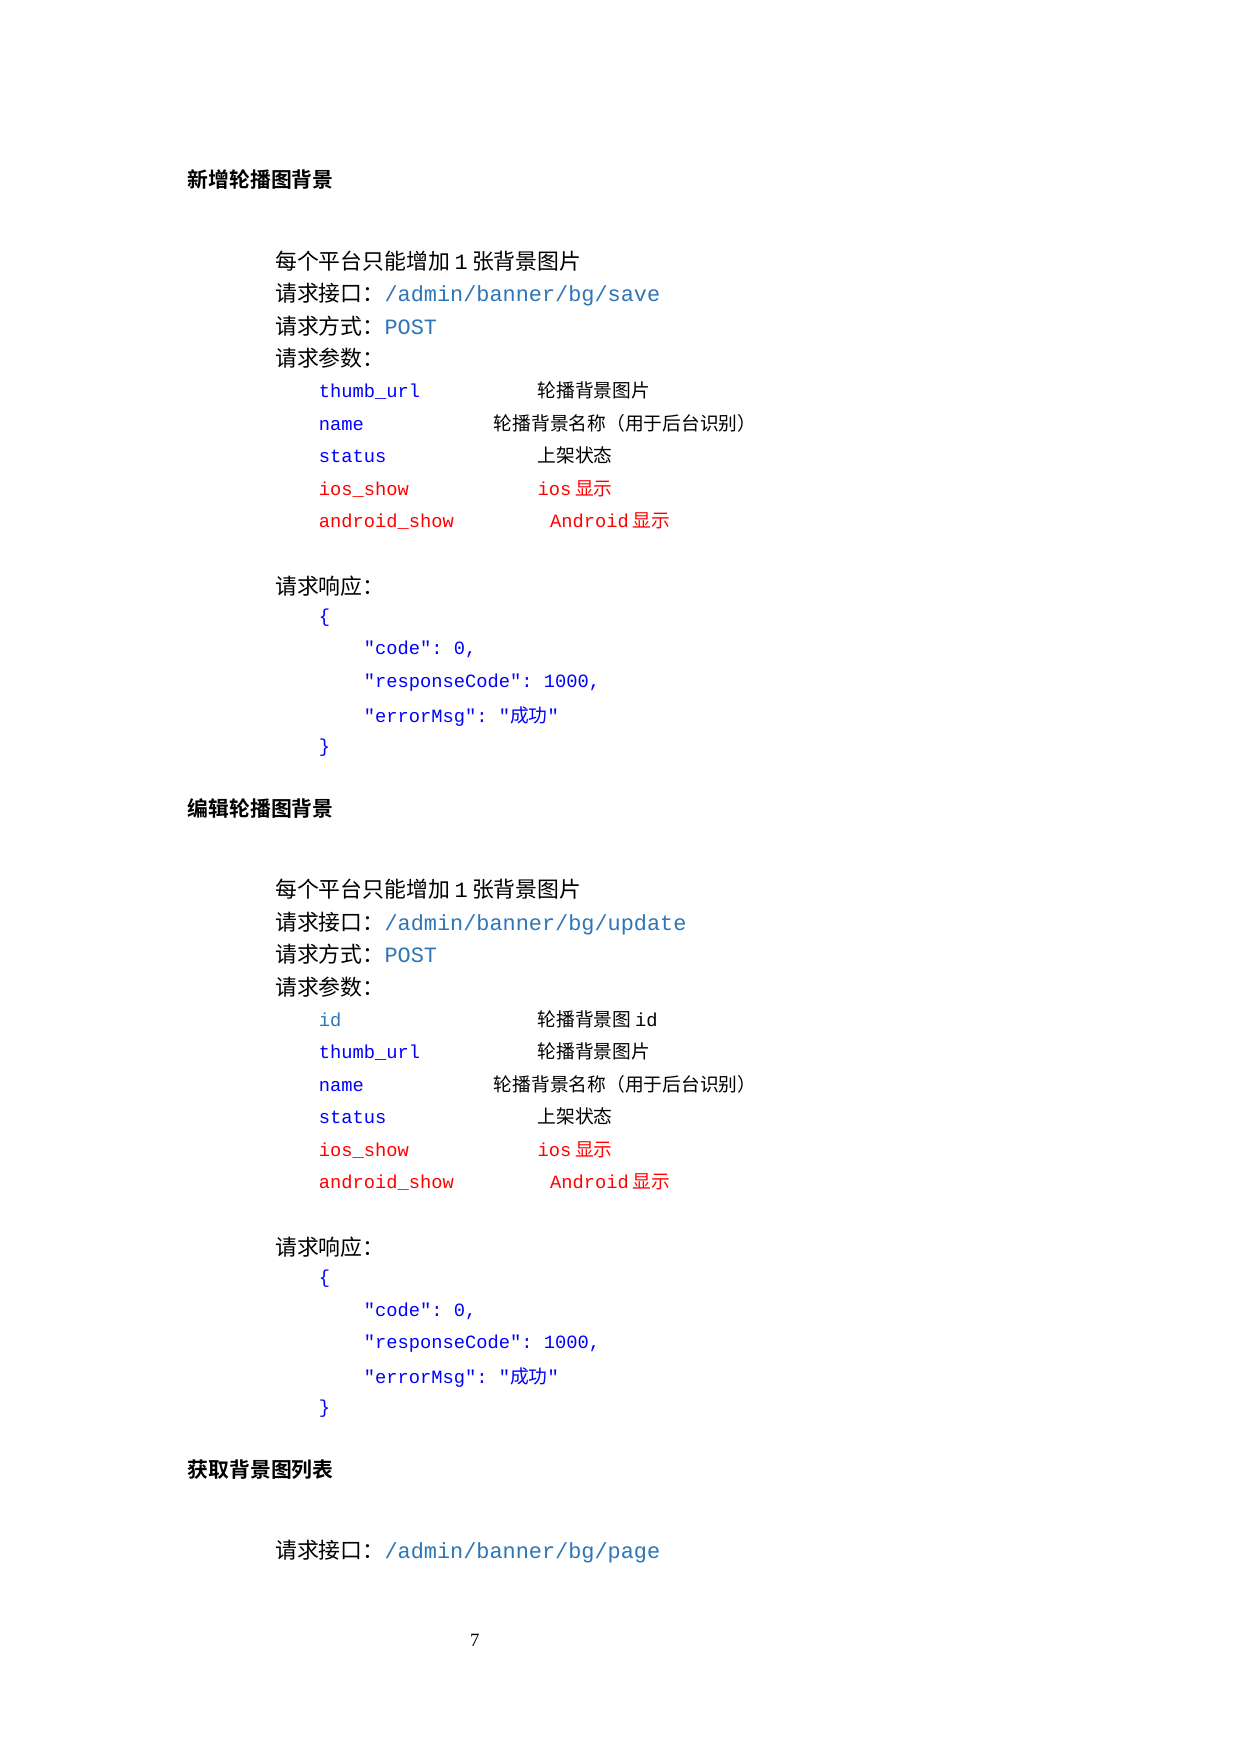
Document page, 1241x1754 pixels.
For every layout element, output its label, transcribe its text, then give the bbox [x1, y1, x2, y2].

list name 轮播背景名称（用于后台识别） [275, 406, 1053, 438]
text } [275, 1392, 1053, 1425]
text "responseCode": 1000, [275, 1327, 1053, 1360]
list 请求参数： [231, 970, 1053, 1002]
text 请求接口：/admin/banner/bg/page [231, 1533, 1053, 1566]
text "code": 0, [275, 633, 1053, 666]
list ios_show ios显示 [275, 471, 1053, 503]
subtitle 新增轮播图背景 [187, 162, 1053, 194]
list android_show Android显示 [275, 1165, 1053, 1197]
list 请求方式：POST [231, 308, 1053, 341]
list status 上架状态 [275, 1100, 1053, 1132]
text } [275, 731, 1053, 763]
text "errorMsg": "成功" [275, 1360, 1053, 1392]
text "responseCode": 1000, [275, 666, 1053, 698]
list status 上架状态 [275, 438, 1053, 471]
list 每个平台只能增加1张背景图片 [231, 872, 1053, 905]
text { [275, 601, 1053, 633]
text id 轮播背景图id [275, 1002, 1053, 1035]
list 请求方式：POST [231, 937, 1053, 970]
list ios_show ios显示 [275, 1132, 1053, 1165]
list name 轮播背景名称（用于后台识别） [275, 1067, 1053, 1100]
list 请求接口：/admin/banner/bg/save [231, 276, 1053, 308]
list 请求接口：/admin/banner/bg/update [231, 905, 1053, 937]
subtitle 获取背景图列表 [187, 1452, 1053, 1484]
list 请求参数： [231, 341, 1053, 373]
text "code": 0, [275, 1295, 1053, 1327]
subtitle 编辑轮播图背景 [187, 791, 1053, 823]
list 每个平台只能增加1张背景图片 [231, 243, 1053, 276]
text { [275, 1262, 1053, 1295]
list thumb_url 轮播背景图片 [275, 1035, 1053, 1067]
text 请求响应： [231, 568, 1053, 601]
list thumb_url 轮播背景图片 [275, 373, 1053, 406]
text "errorMsg": "成功" [275, 698, 1053, 731]
list android_show Android显示 [275, 503, 1053, 536]
text 请求响应： [231, 1230, 1053, 1262]
